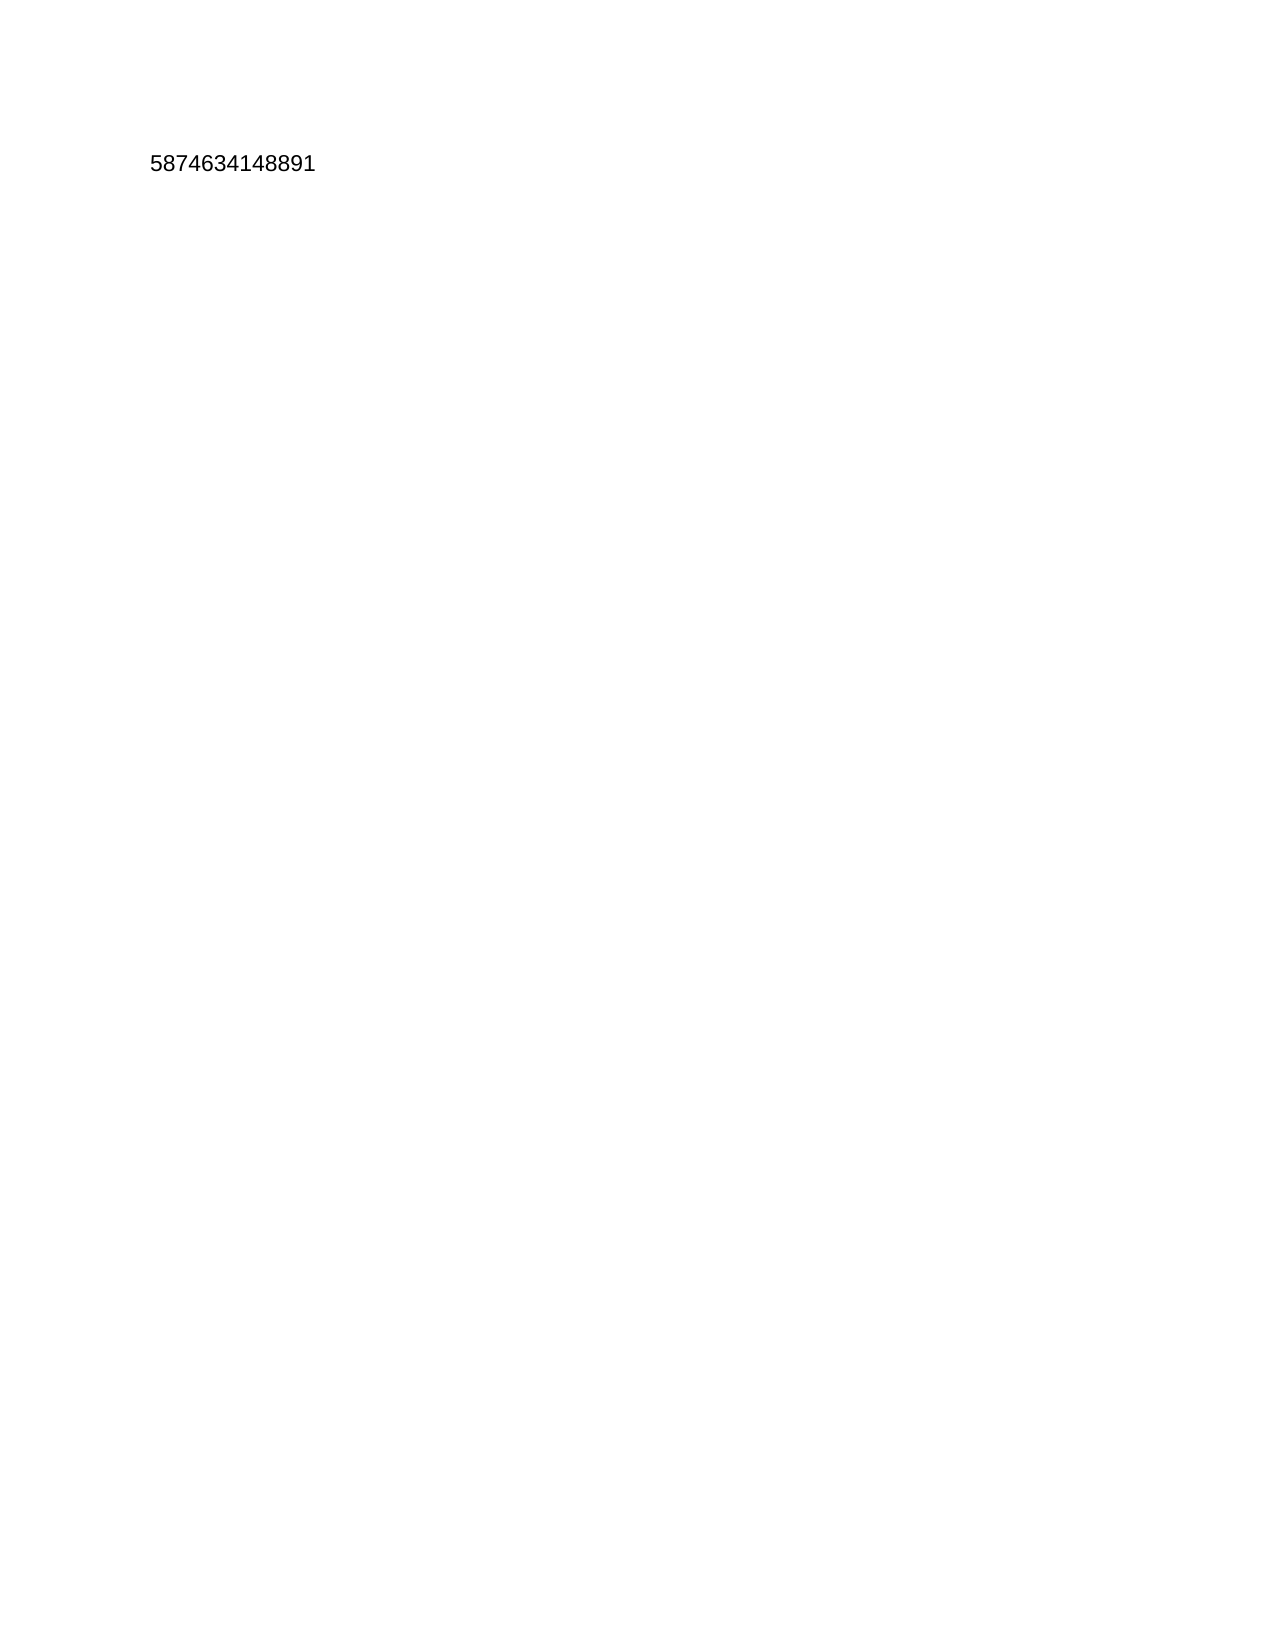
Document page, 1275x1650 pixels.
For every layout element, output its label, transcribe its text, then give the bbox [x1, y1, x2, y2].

text 5874634148891 [150, 150, 1125, 176]
